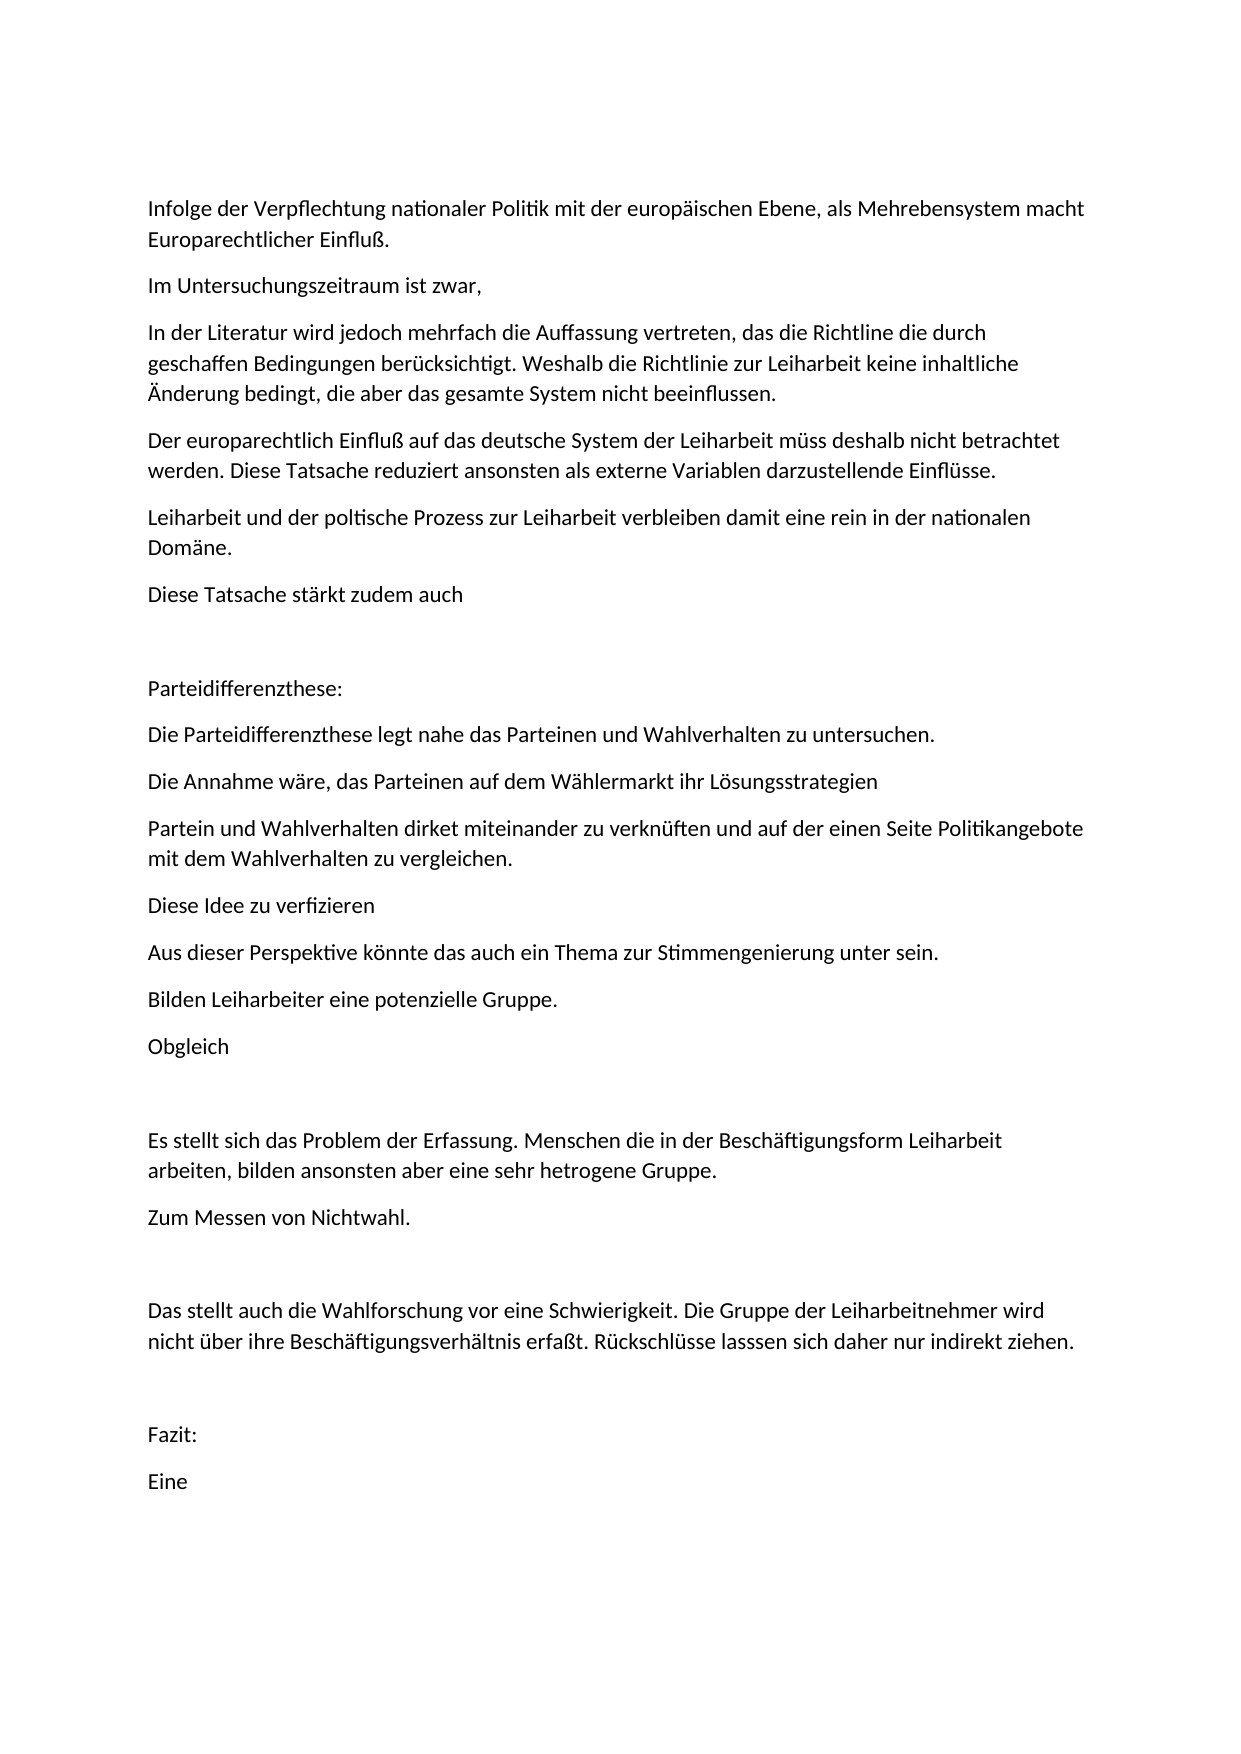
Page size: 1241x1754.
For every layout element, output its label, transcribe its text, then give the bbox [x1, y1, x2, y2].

text Der europarechtlich Einfluß auf das deutsche System der Leiharbeit müss deshalb nicht betrachtet werden. Diese Tatsache reduziert ansonsten als externe Variablen darzustellende Einflüsse. [148, 426, 1093, 484]
text Obgleich [148, 1032, 1093, 1060]
text Diese Idee zu verfizieren [148, 891, 1093, 919]
text Die Parteidifferenzthese legt nahe das Parteinen und Wahlverhalten zu untersuchen. [148, 721, 1093, 748]
text Bilden Leiharbeiter eine potenzielle Gruppe. [148, 985, 1093, 1013]
text Die Annahme wäre, das Parteinen auf dem Wählermarkt ihr Lösungsstrategien [148, 767, 1093, 795]
text Eine [148, 1467, 1093, 1495]
text Fazit: [148, 1421, 1093, 1448]
text Infolge der Verpflechtung nationaler Politik mit der europäischen Ebene, als Mehrebensystem macht Europarechtlicher Einfluß. [148, 194, 1093, 253]
text Diese Tatsache stärkt zudem auch [148, 580, 1093, 608]
text Das stellt auch die Wahlforschung vor eine Schwierigkeit. Die Gruppe der Leiharbeitnehmer wird nicht über ihre Beschäftigungsverhältnis erfaßt. Rückschlüsse lasssen sich daher nur indirekt ziehen. [148, 1297, 1093, 1355]
text In der Literatur wird jedoch mehrfach die Auffassung vertreten, das die Richtline die durch geschaffen Bedingungen berücksichtigt. Weshalb die Richtlinie zur Leiharbeit keine inhaltliche Änderung bedingt, die aber das gesamte System nicht beeinflussen. [148, 318, 1093, 407]
text Zum Messen von Nichtwahl. [148, 1203, 1093, 1231]
text Aus dieser Perspektive könnte das auch ein Thema zur Stimmengenierung unter sein. [148, 938, 1093, 966]
text Leiharbeit und der poltische Prozess zur Leiharbeit verbleiben damit eine rein in der nationalen Domäne. [148, 503, 1093, 561]
text Parteidifferenzthese: [148, 674, 1093, 702]
text Im Untersuchungszeitraum ist zwar, [148, 272, 1093, 299]
text Es stellt sich das Problem der Erfassung. Menschen die in der Beschäftigungsform Leiharbeit arbeiten, bilden ansonsten aber eine sehr hetrogene Gruppe. [148, 1126, 1093, 1184]
text Partein und Wahlverhalten dirket miteinander zu verknüften und auf der einen Seite Politikangebote mit dem Wahlverhalten zu vergleichen. [148, 814, 1093, 872]
